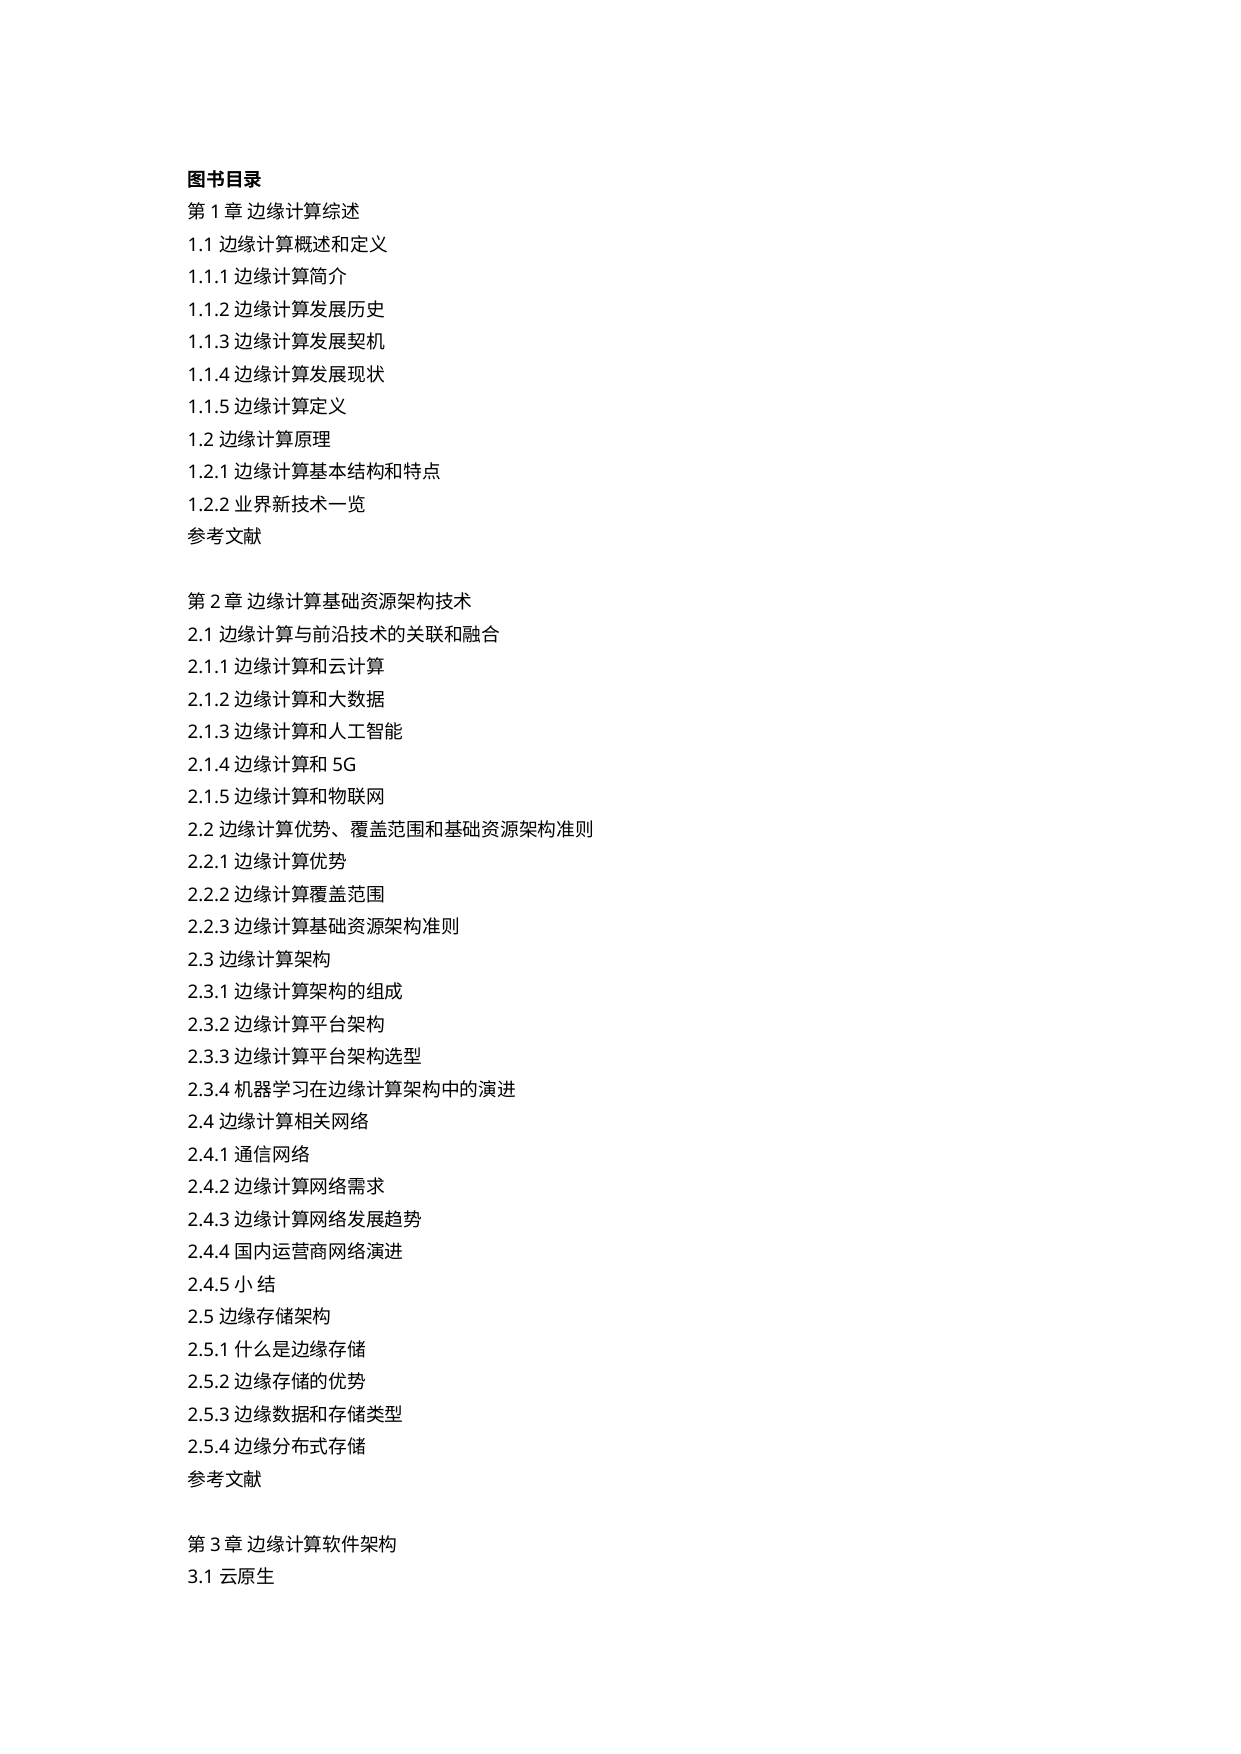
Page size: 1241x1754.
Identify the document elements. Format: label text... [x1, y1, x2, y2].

text 图书目录 [187, 162, 1053, 194]
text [187, 194, 1053, 1592]
